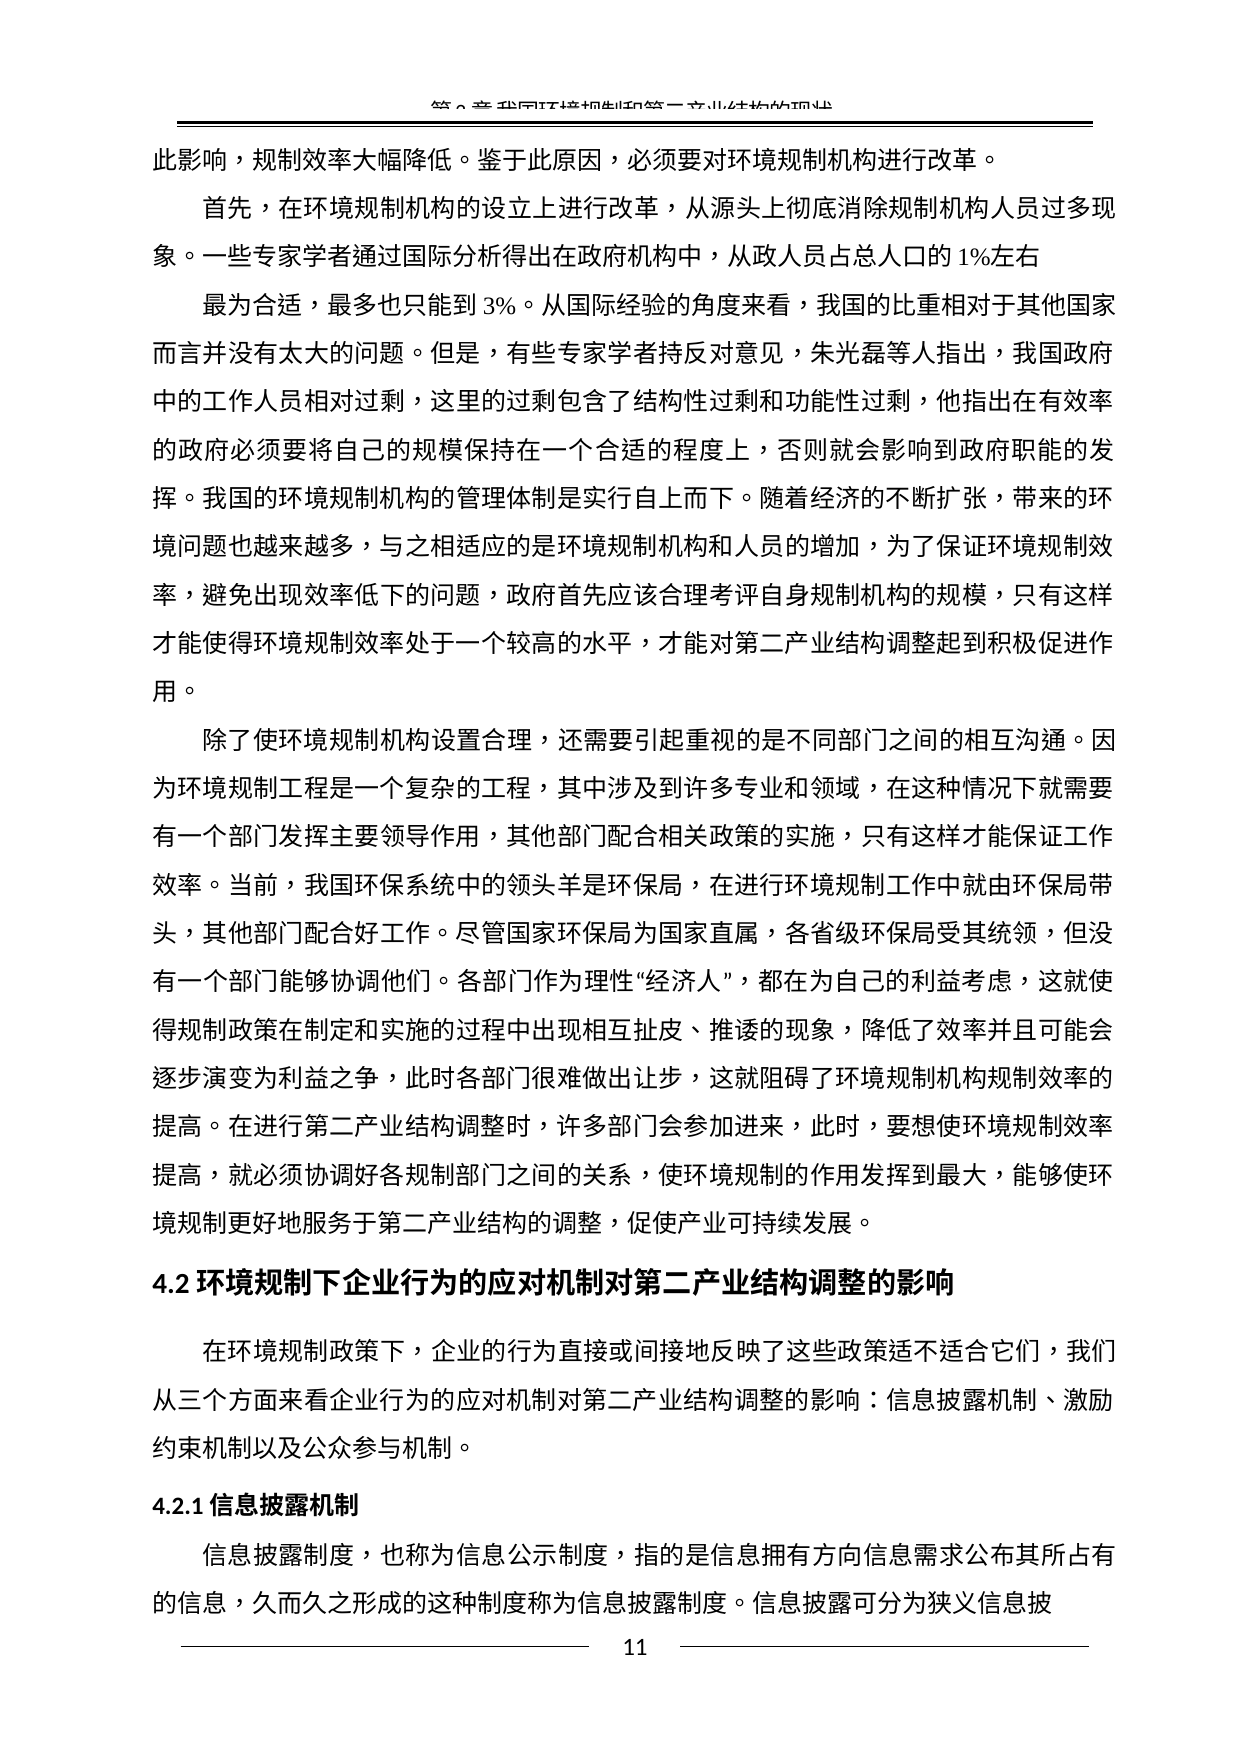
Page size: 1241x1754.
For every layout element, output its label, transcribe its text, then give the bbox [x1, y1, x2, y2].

text 首先，在环境规制机构的设立上进行改革，从源头上彻底消除规制机构人员过多现象。一些专家学者通过国际分析得出在政府机构中，从政人员占总人口的1%左右 [152, 175, 1117, 272]
text 信息披露制度，也称为信息公示制度，指的是信息拥有方向信息需求公布其所占有的信息，久而久之形成的这种制度称为信息披露制度。信息披露可分为狭义信息披 [152, 1522, 1117, 1619]
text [152, 127, 1117, 175]
subtitle 4.2.1 信息披露机制 [152, 1488, 1117, 1522]
text 除了使环境规制机构设置合理，还需要引起重视的是不同部门之间的相互沟通。因为环境规制工程是一个复杂的工程，其中涉及到许多专业和领域，在这种情况下就需要有一个部门发挥主要领导作用，其他部门配合相关政策的实施，只有这样才能保证工作效率。当前，我国环保系统中的领头羊是环保局，在进行环境规制工作中就由环保局带头，其他部门配合好工作。尽管国家环保局为国家直属，各省级环保局受其统领，但没有一个部门能够协调他们。各部门作为理性“经济人”，都在为自己的利益考虑，这就使得规制政策在制定和实施的过程中出现相互扯皮、推诿的现象，降低了效率并且可能会逐步演变为利益之争，此时各部门很难做出让步，这就阻碍了环境规制机构规制效率的提高。在进行第二产业结构调整时，许多部门会参加进来，此时，要想使环境规制效率提高，就必须协调好各规制部门之间的关系，使环境规制的作用发挥到最大，能够使环境规制更好地服务于第二产业结构的调整，促使产业可持续发展。 [152, 707, 1117, 1239]
subtitle 4.2 环境规制下企业行为的应对机制对第二产业结构调整的影响 [152, 1263, 1117, 1302]
text 最为合适，最多也只能到3%。从国际经验的角度来看，我国的比重相对于其他国家而言并没有太大的问题。但是，有些专家学者持反对意见，朱光磊等人指出，我国政府中的工作人员相对过剩，这里的过剩包含了结构性过剩和功能性过剩，他指出在有效率的政府必须要将自己的规模保持在一个合适的程度上，否则就会影响到政府职能的发挥。我国的环境规制机构的管理体制是实行自上而下。随着经济的不断扩张，带来的环境问题也越来越多，与之相适应的是环境规制机构和人员的增加，为了保证环境规制效率，避免出现效率低下的问题，政府首先应该合理考评自身规制机构的规模，只有这样才能使得环境规制效率处于一个较高的水平，才能对第二产业结构调整起到积极促进作用。 [152, 272, 1117, 707]
text 在环境规制政策下，企业的行为直接或间接地反映了这些政策适不适合它们，我们从三个方面来看企业行为的应对机制对第二产业结构调整的影响：信息披露机制、激励约束机制以及公众参与机制。 [152, 1319, 1117, 1464]
